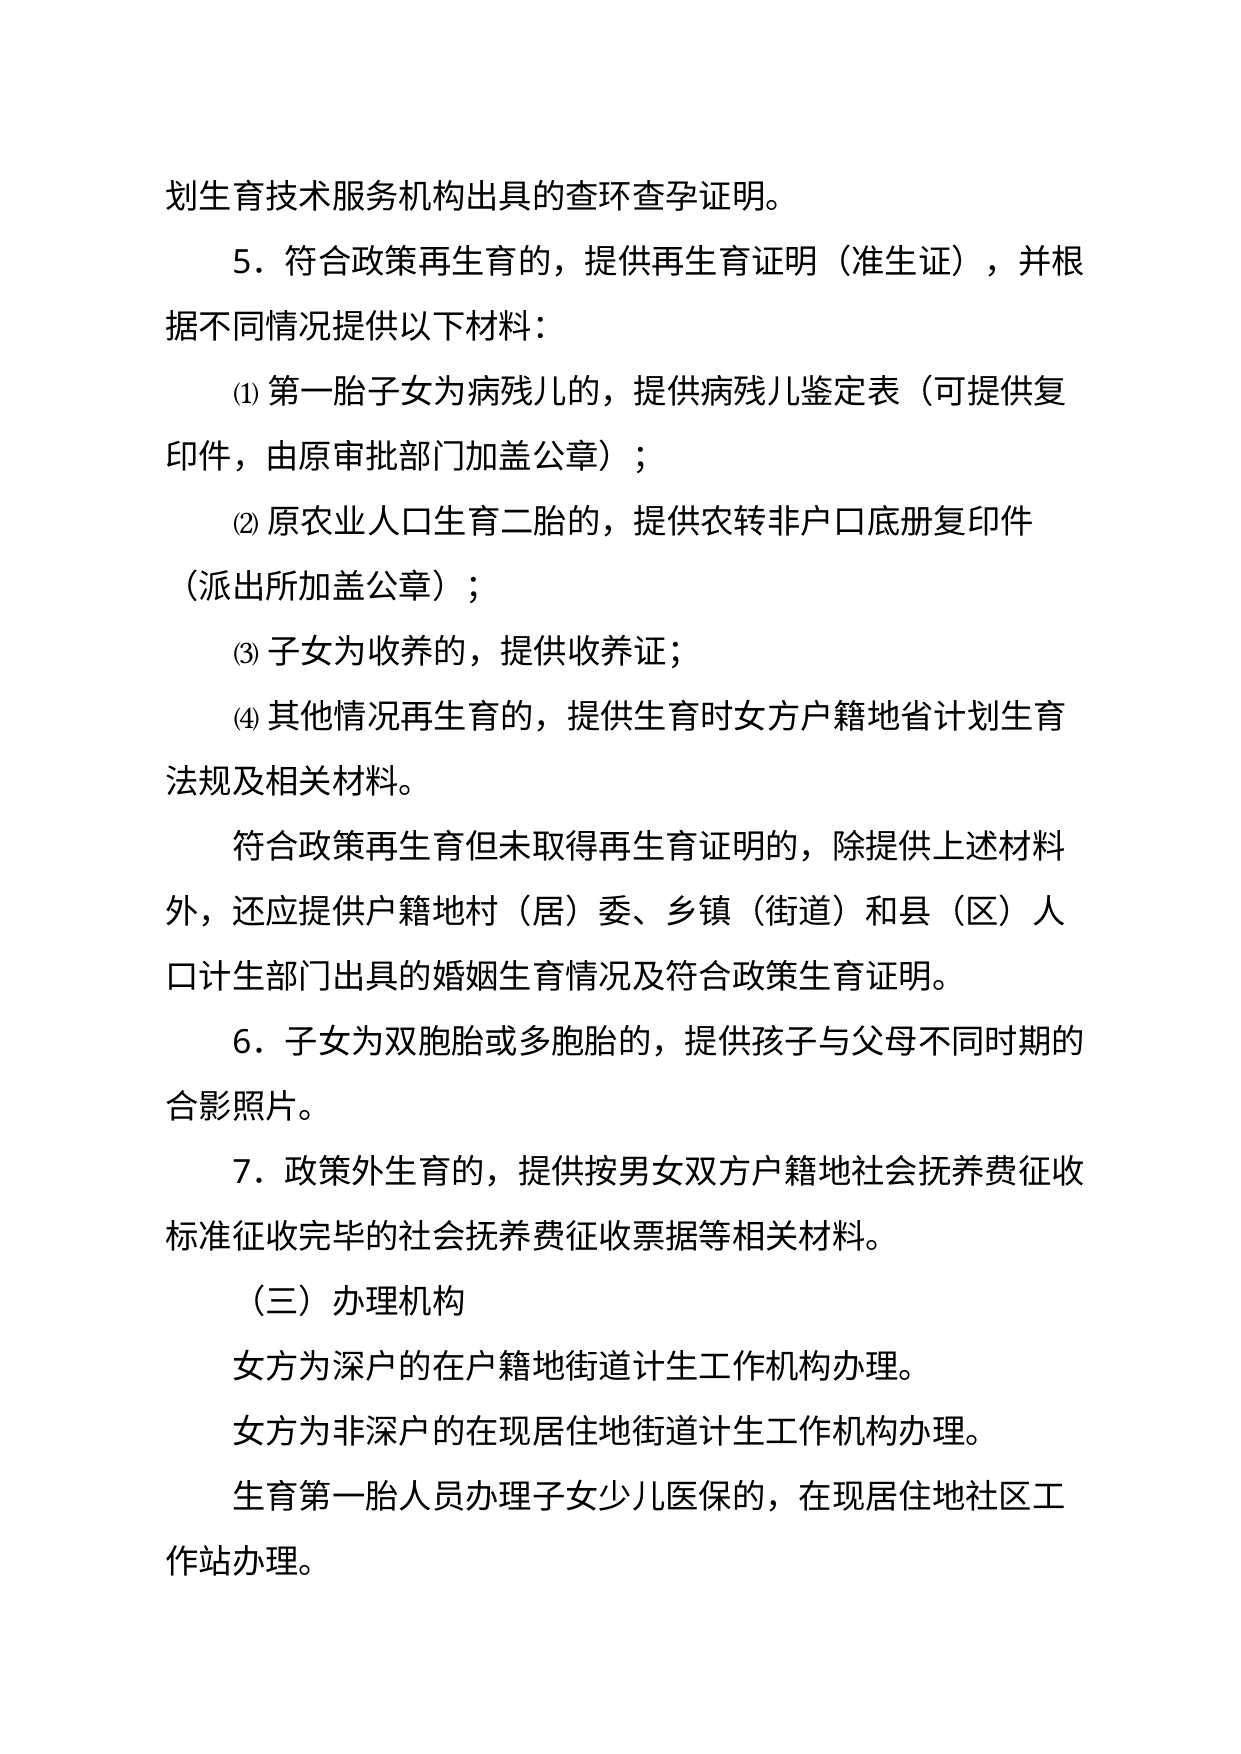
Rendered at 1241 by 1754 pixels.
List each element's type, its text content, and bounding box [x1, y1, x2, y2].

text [165, 162, 1087, 227]
text 6．子女为双胞胎或多胞胎的，提供孩子与父母不同时期的合影照片。 [165, 1007, 1087, 1137]
text 符合政策再生育但未取得再生育证明的，除提供上述材料外，还应提供户籍地村（居）委、乡镇（街道）和县（区）人口计生部门出具的婚姻生育情况及符合政策生育证明。 [165, 812, 1087, 1007]
text ⑶子女为收养的，提供收养证； [165, 617, 1087, 682]
text ⑷其他情况再生育的，提供生育时女方户籍地省计划生育法规及相关材料。 [165, 682, 1087, 812]
text （三）办理机构 [165, 1267, 1087, 1332]
text 5．符合政策再生育的，提供再生育证明（准生证），并根据不同情况提供以下材料： [165, 227, 1087, 357]
text ⑵原农业人口生育二胎的，提供农转非户口底册复印件（派出所加盖公章）； [165, 487, 1087, 617]
text 女方为深户的在户籍地街道计生工作机构办理。 [165, 1332, 1087, 1397]
text 7．政策外生育的，提供按男女双方户籍地社会抚养费征收标准征收完毕的社会抚养费征收票据等相关材料。 [165, 1137, 1087, 1267]
text ⑴第一胎子女为病残儿的，提供病残儿鉴定表（可提供复印件，由原审批部门加盖公章）； [165, 357, 1087, 487]
text 女方为非深户的在现居住地街道计生工作机构办理。 [165, 1397, 1087, 1462]
text 生育第一胎人员办理子女少儿医保的，在现居住地社区工作站办理。 [165, 1462, 1087, 1592]
